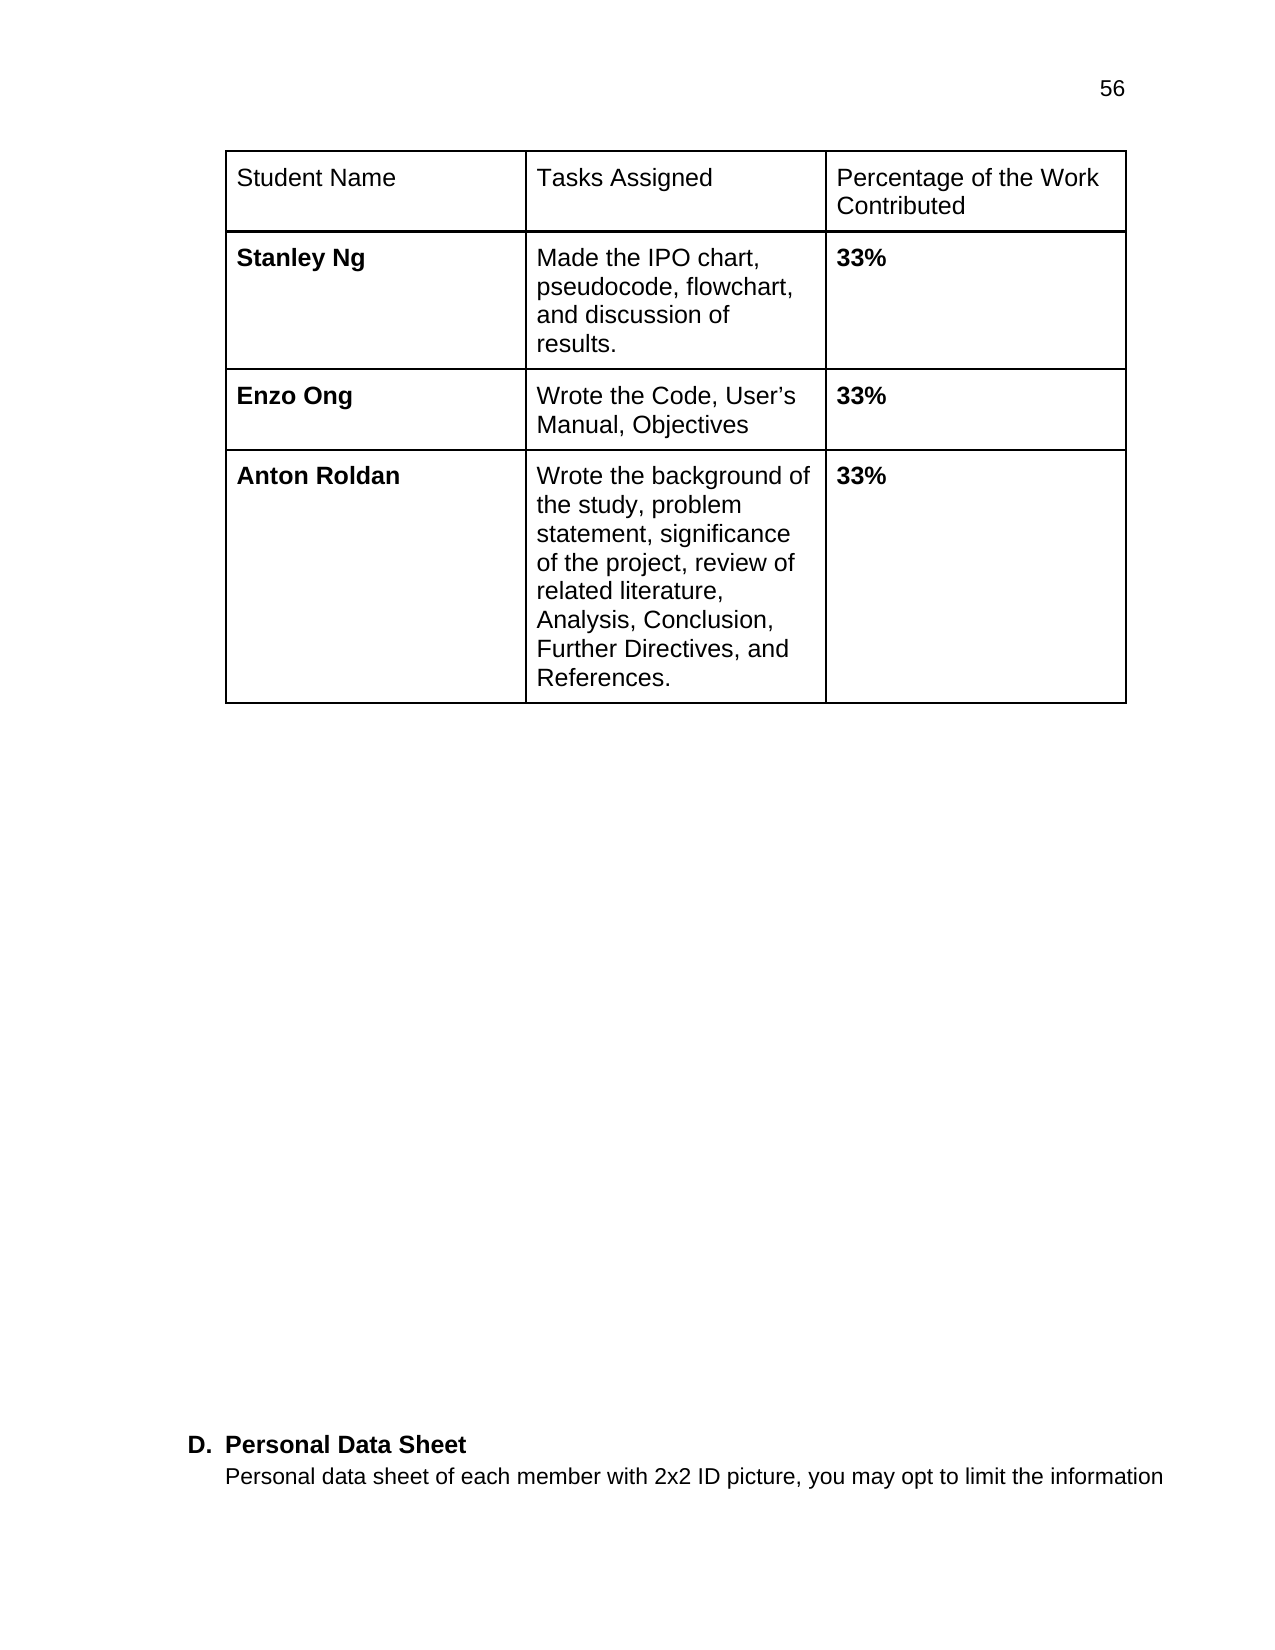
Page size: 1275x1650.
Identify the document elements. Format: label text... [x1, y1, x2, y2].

text Personal data sheet of each member with 2x2 ID picture, you may opt to limit the information [225, 1463, 1275, 1489]
table_header Percentage of the Work Contributed [827, 152, 1125, 230]
table_header Student Name [227, 152, 525, 230]
table_header Tasks Assigned [527, 152, 825, 230]
table_cell 33% [827, 370, 1125, 449]
table_cell Wrote the Code, User’s Manual, Objectives [527, 370, 825, 449]
table_cell Wrote the background of the study, problem statement, significance of the project, review of related literature, Analysis, Conclusion, Further Directives, and References. [527, 451, 825, 702]
table_cell Anton Roldan [227, 451, 525, 702]
table_cell Made the IPO chart, pseudocode, flowchart, and discussion of results. [527, 233, 825, 368]
table_cell 33% [827, 233, 1125, 368]
table_cell Stanley Ng [227, 233, 525, 368]
table_cell Enzo Ong [227, 370, 525, 449]
table_cell 33% [827, 451, 1125, 702]
list Personal Data Sheet [187, 1430, 1125, 1459]
